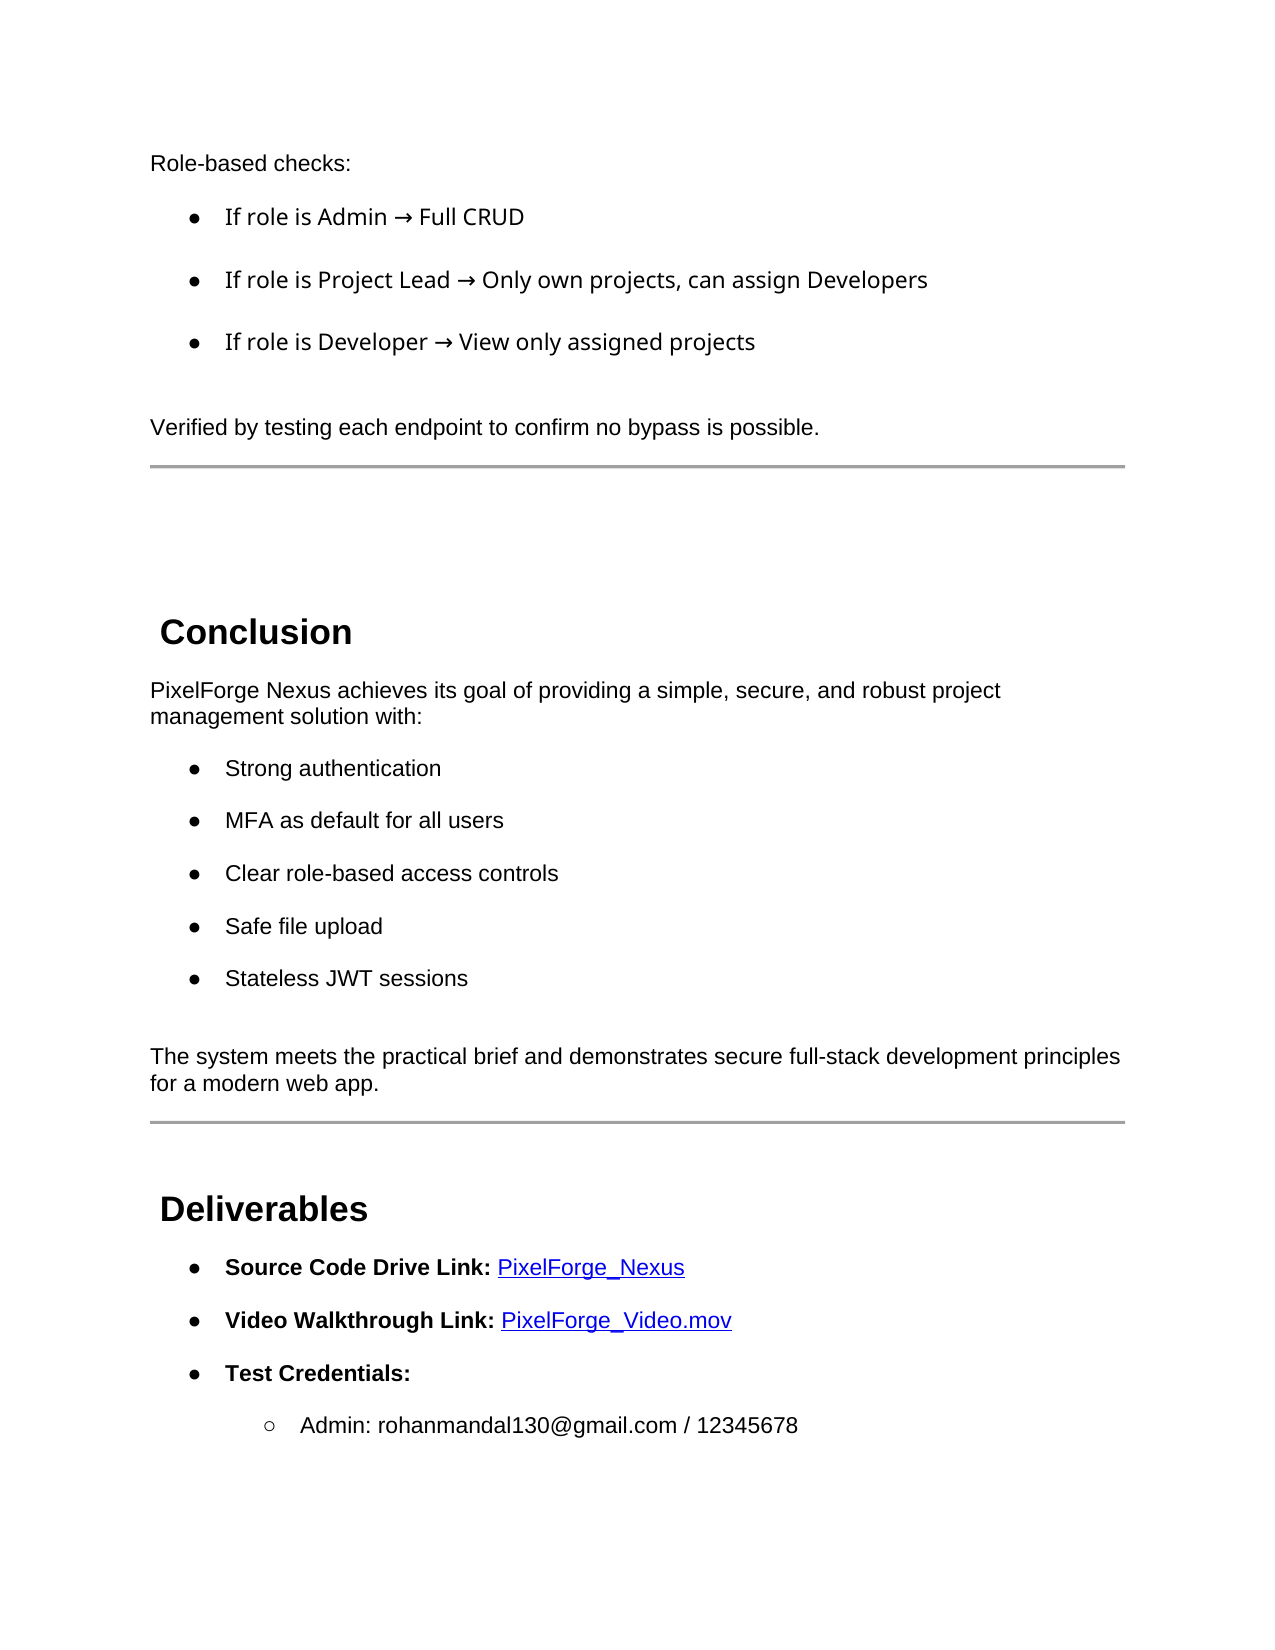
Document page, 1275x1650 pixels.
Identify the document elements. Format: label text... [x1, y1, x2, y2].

list Clear role-based access controls [187, 860, 1125, 913]
list Source Code Drive Link: PixelForge_Nexus [187, 1254, 1125, 1307]
text Role-based checks: [150, 150, 1125, 176]
text The system meets the practical brief and demonstrates secure full-stack development principles for a modern web app. [150, 1043, 1125, 1096]
list MFA as default for all users [187, 807, 1125, 860]
list Test Credentials: [187, 1360, 1125, 1412]
list Admin: rohanmandal130@gmail.com / 12345678 [262, 1412, 1125, 1465]
list Strong authentication [187, 754, 1125, 807]
text Verified by testing each endpoint to confirm no bypass is possible. [150, 414, 1125, 440]
subtitle Conclusion [150, 611, 1125, 652]
list Video Walkthrough Link: PixelForge_Video.mov [187, 1307, 1125, 1360]
list Stateless JWT sessions [187, 965, 1125, 1018]
subtitle Deliverables [150, 1188, 1125, 1229]
list Safe file upload [187, 913, 1125, 965]
text PixelForge Nexus achieves its goal of providing a simple, secure, and robust project management solution with: [150, 677, 1125, 729]
